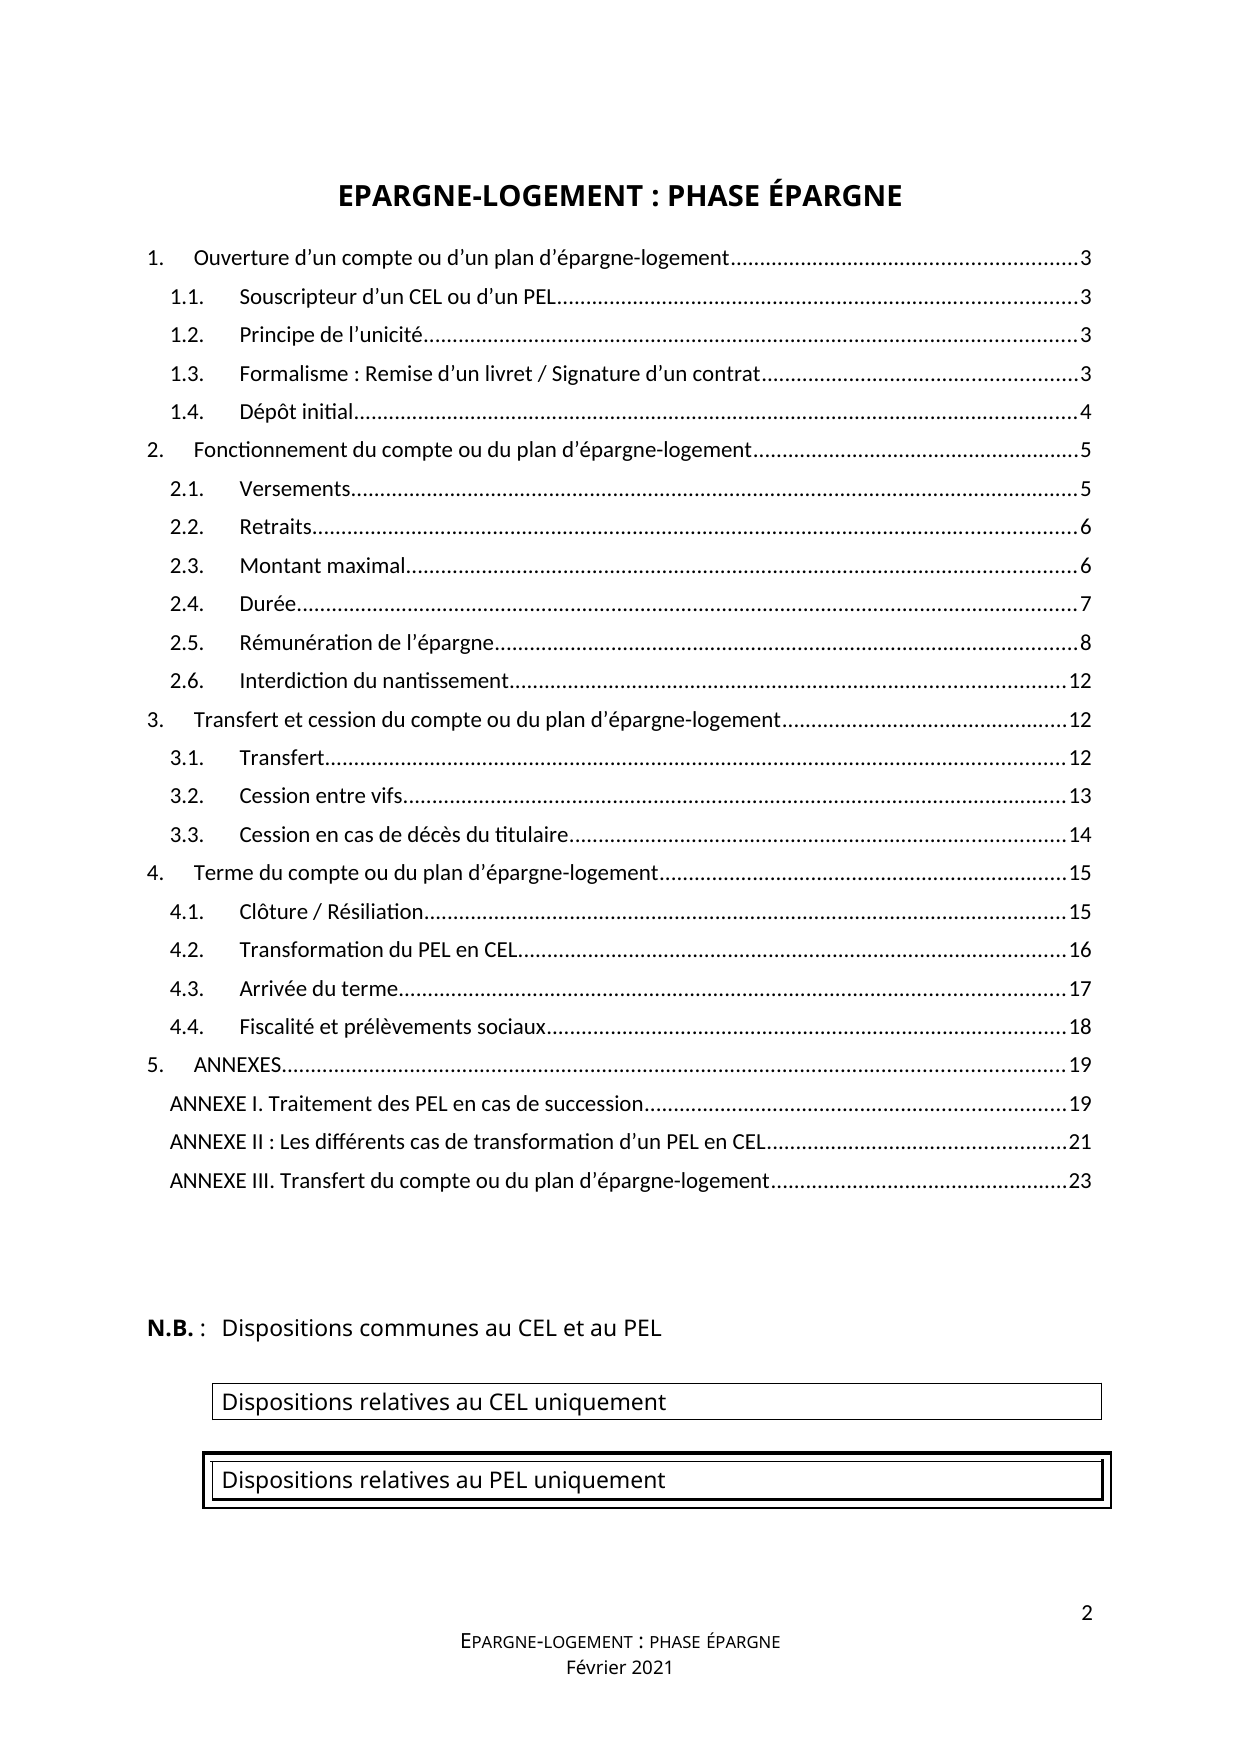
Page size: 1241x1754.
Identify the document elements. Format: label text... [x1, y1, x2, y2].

text Dispositions relatives au CEL uniquement [213, 1384, 1101, 1419]
text Dispositions relatives au PEL uniquement [205, 1455, 1110, 1507]
text N.B. : Dispositions communes au CEL et au PEL [147, 1312, 1092, 1343]
